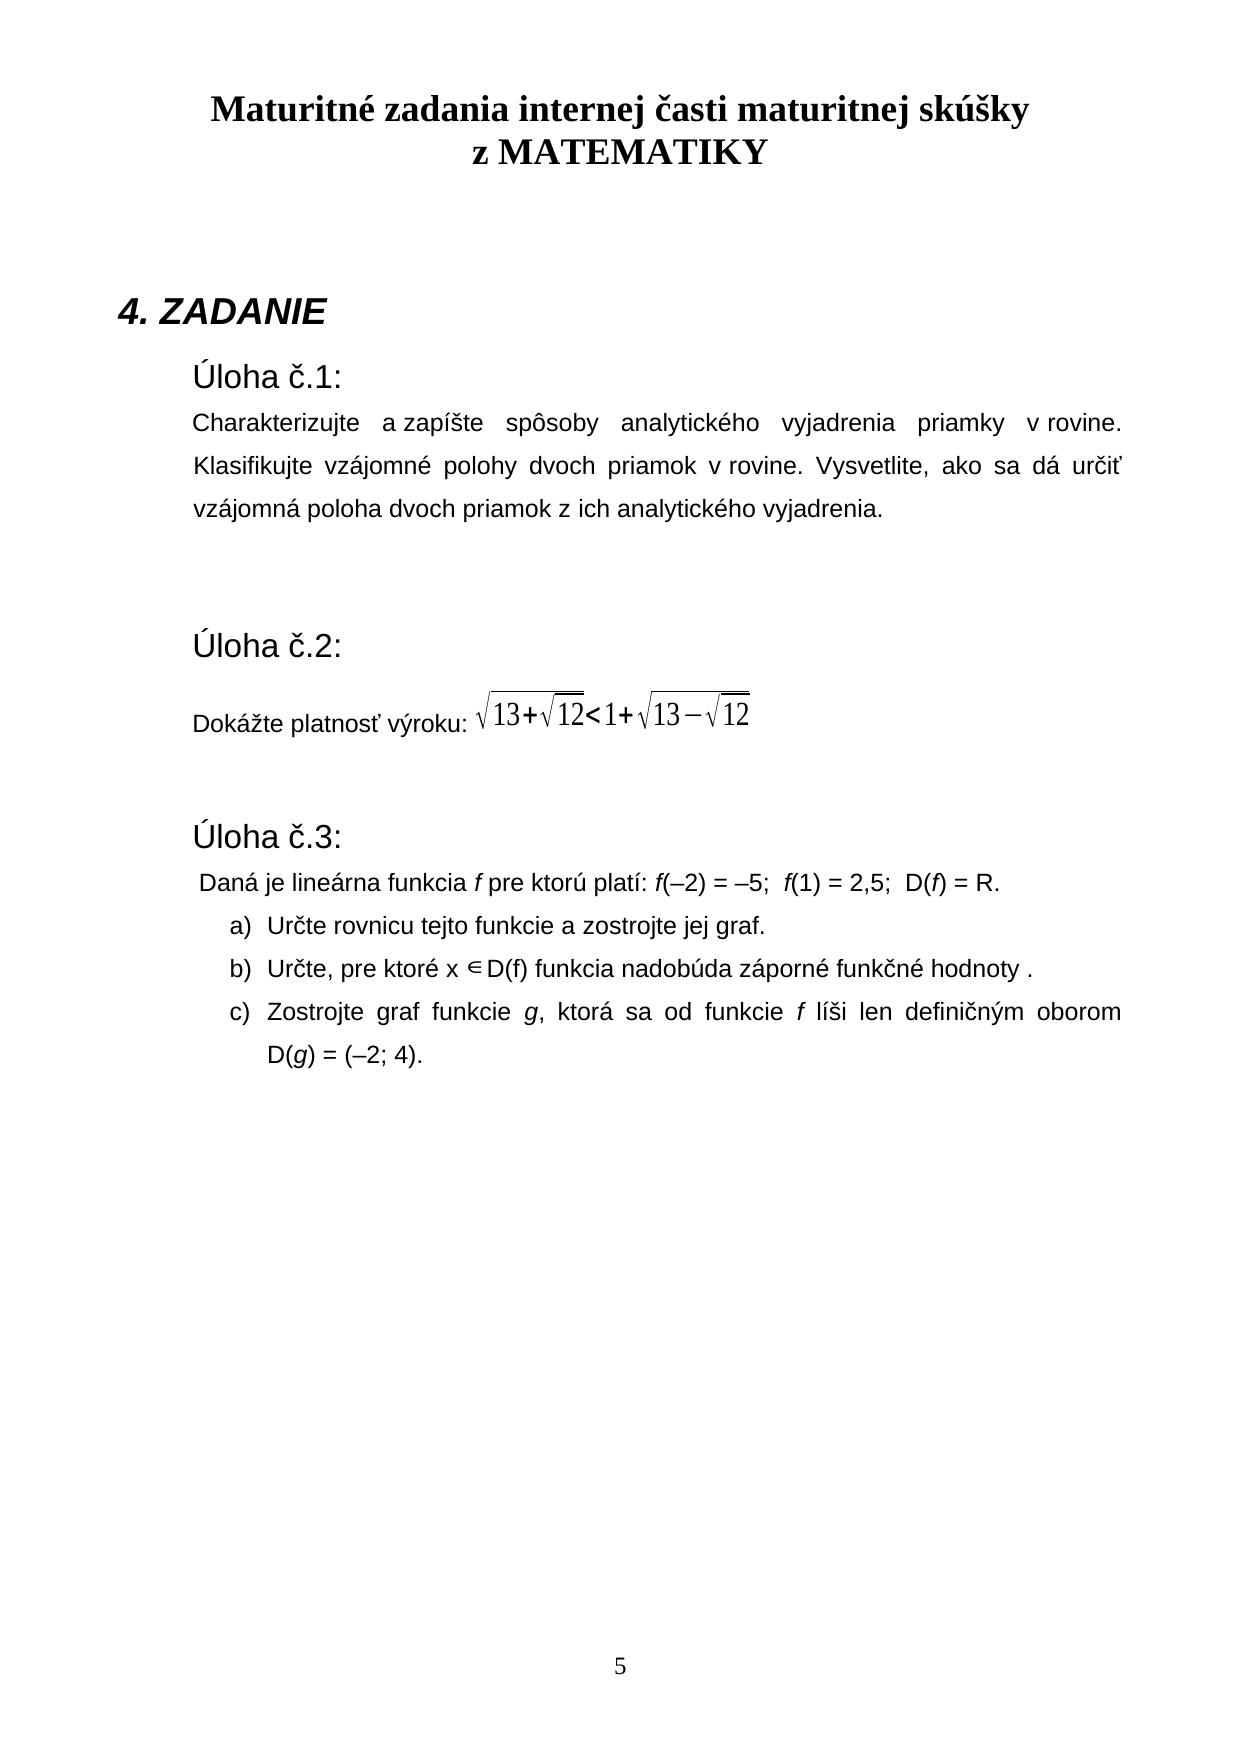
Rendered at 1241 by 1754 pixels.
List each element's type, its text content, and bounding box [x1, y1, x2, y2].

text Úloha č.3: [192, 817, 1122, 855]
text Dokážte platnosť výroku: [192, 689, 1122, 738]
text 4. ZADANIE [118, 289, 1122, 332]
text Charakterizujte a zapíšte spôsoby analytického vyjadrenia priamky v rovine. Klasifikujte vzájomné polohy dvoch priamok v rovine. Vysvetlite, ako sa dá určiť vzájomná poloha dvoch priamok z ich analytického vyjadrenia. [192, 408, 1122, 523]
text Úloha č.1: [192, 357, 1122, 395]
list Určte, pre ktoré x D(f) funkcia nadobúda záporné funkčné hodnoty . [229, 954, 1122, 983]
text Úloha č.2: [192, 626, 1122, 664]
list Určte rovnicu tejto funkcie a zostrojte jej graf. [229, 911, 1122, 940]
list Zostrojte graf funkcie g, ktorá sa od funkcie f líši len definičným oborom D(g) = (–2; 4). [229, 997, 1122, 1069]
text Daná je lineárna funkcia f pre ktorú platí: f(–2) = –5; f(1) = 2,5; D(f) = R. [192, 868, 1122, 897]
